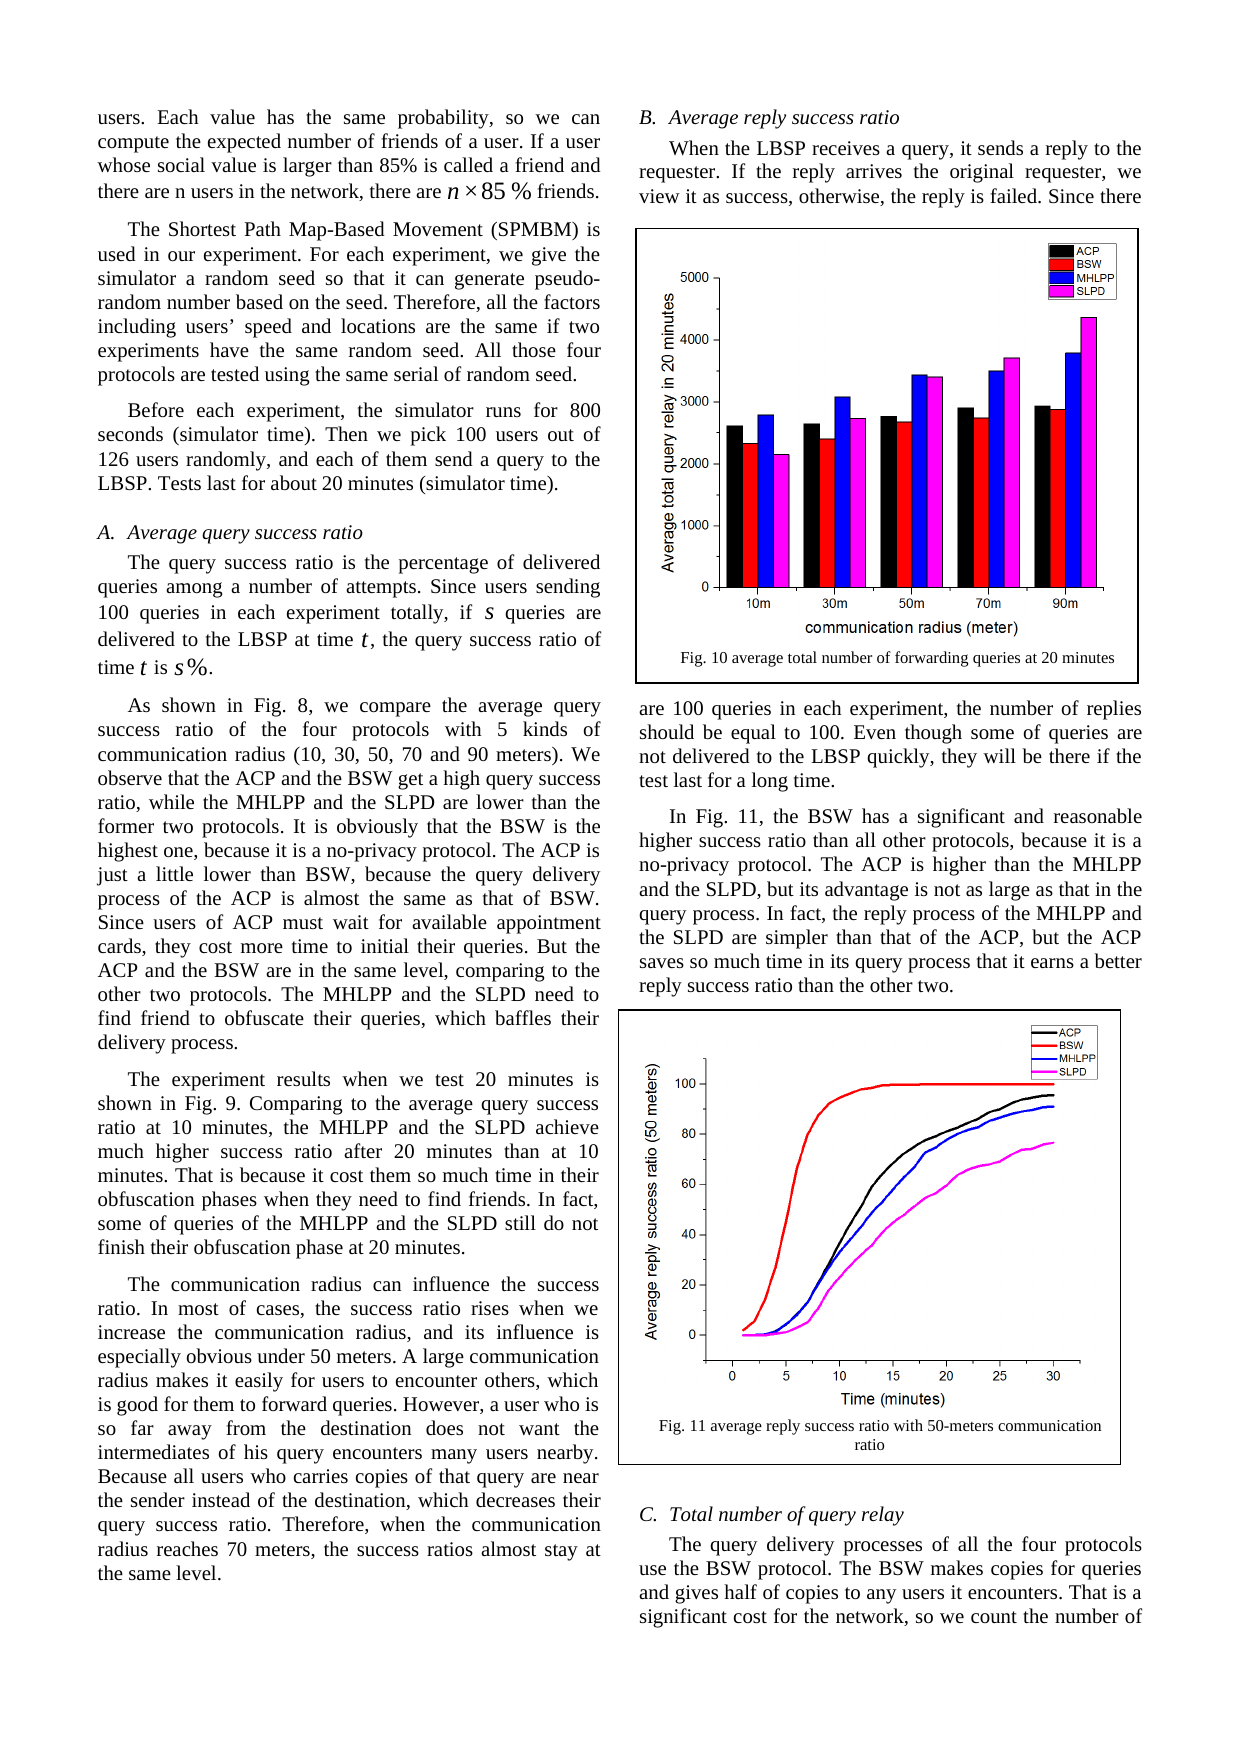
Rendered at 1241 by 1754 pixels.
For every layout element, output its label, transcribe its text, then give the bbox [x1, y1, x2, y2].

text The communication radius can influence the success ratio. In most of cases, the success ratio rises when we increase the communication radius, and its influence is especially obvious under 50 meters. A large communication radius makes it easily for users to encounter others, which is good for them to forward queries. However, a user who is so far away from the destination does not want the intermediates of his query encounters many users nearby. Because all users who carries copies of that query are near the sender instead of the destination, which decreases their query success ratio. Therefore, when the communication radius reaches 70 meters, the success ratios almost stay at the same level. [97, 1272, 601, 1584]
text The experiment results when we test 20 minutes is shown in Fig. 9. Comparing to the average query success ratio at 10 minutes, the MHLPP and the SLPD achieve much higher success ratio after 20 minutes than at 10 minutes. That is because it cost them so much time in their obfuscation phases when they need to find friends. In fact, some of queries of the MHLPP and the SLPD still do not finish their obfuscation phase at 20 minutes. [97, 1067, 601, 1259]
subtitle Average query success ratio [97, 519, 601, 544]
text As shown in Fig. 8, we compare the average query success ratio of the four protocols with 5 kinds of communication radius (10, 30, 50, 70 and 90 meters). We observe that the ACP and the BSW get a high query success ratio, while the MHLPP and the SLPD are lower than the former two protocols. It is obviously that the BSW is the highest one, because it is a no-privacy protocol. The ACP is just a little lower than BSW, because the query delivery process of the ACP is almost the same as that of BSW. Since users of ACP must wait for available appointment cards, they cost more time to initial their queries. But the ACP and the BSW are in the same level, comparing to the other two protocols. The MHLPP and the SLPD need to find friend to obfuscate their queries, which baffles their delivery process. [97, 693, 601, 1054]
picture [633, 1017, 1106, 1416]
picture [651, 236, 1124, 648]
subtitle Average reply success ratio [639, 105, 1143, 129]
text The query success ratio is the percentage of delivered queries among a number of attempts. Since users sending 100 queries in each experiment totally, if queries are delivered to the LBSP at time , the query success ratio of time is . [97, 550, 601, 681]
